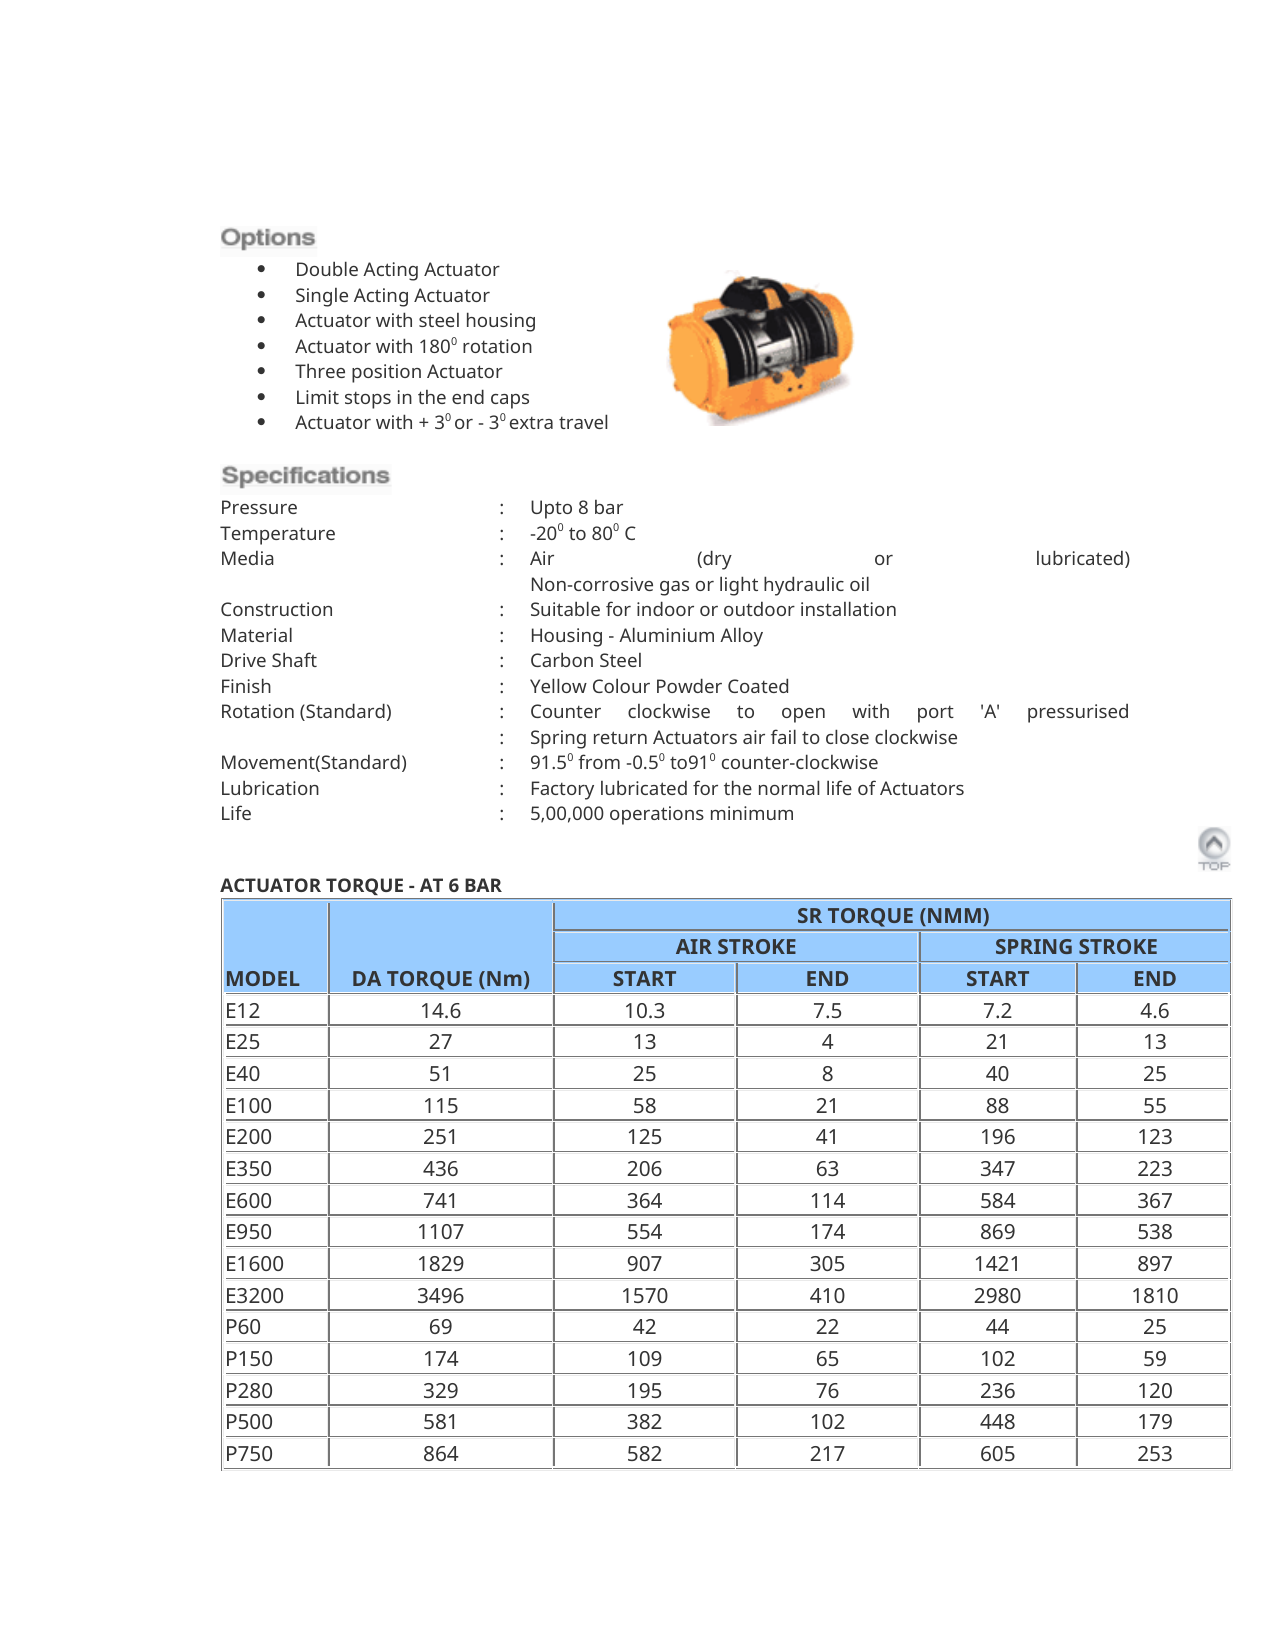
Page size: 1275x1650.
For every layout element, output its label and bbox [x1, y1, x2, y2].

picture [665, 270, 856, 426]
picture [220, 464, 392, 495]
table_cell [44, 150, 1231, 1471]
picture [220, 226, 318, 257]
picture [1197, 826, 1232, 872]
